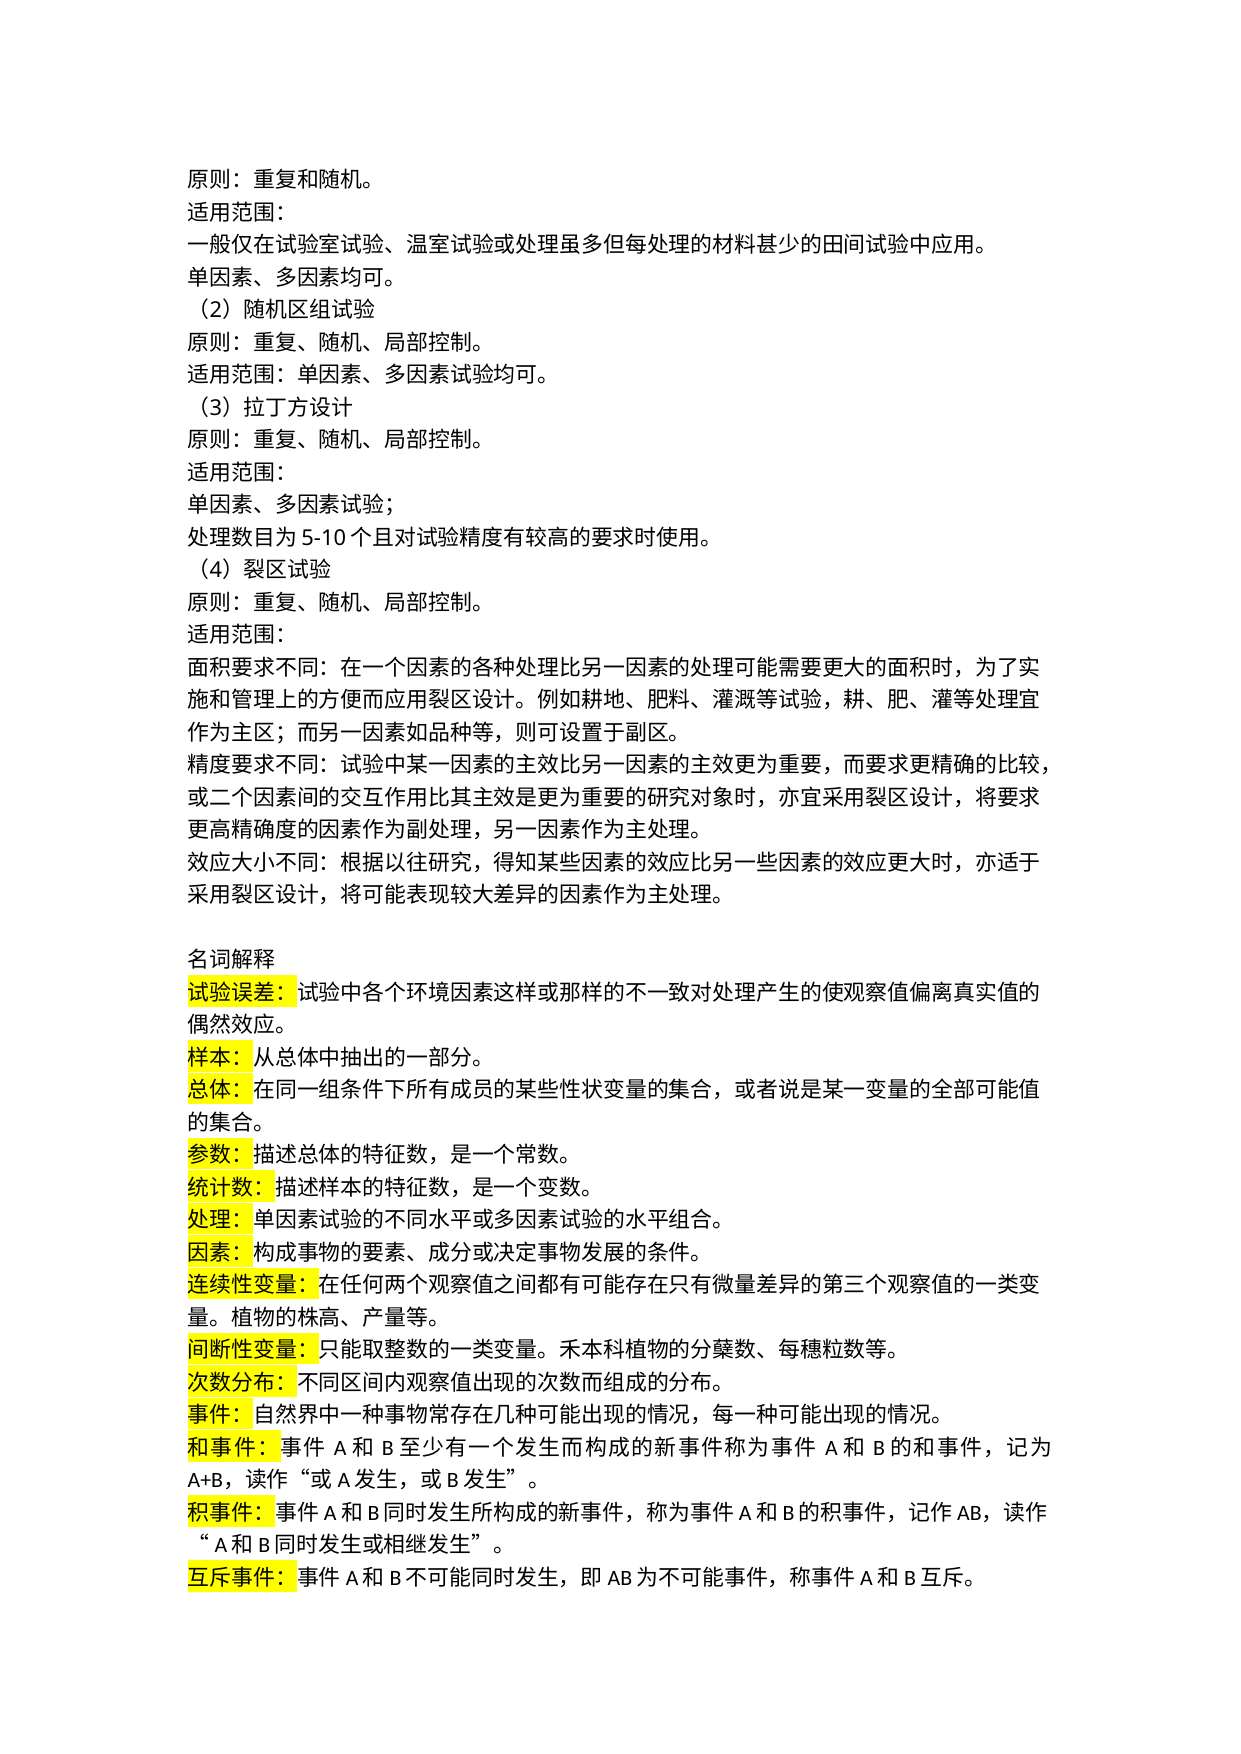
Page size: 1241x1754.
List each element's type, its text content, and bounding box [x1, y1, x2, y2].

text 试验误差：试验中各个环境因素这样或那样的不一致对处理产生的使观察值偏离真实值的偶然效应。 [187, 974, 1053, 1039]
text 面积要求不同：在一个因素的各种处理比另一因素的处理可能需要更大的面积时，为了实施和管理上的方便而应用裂区设计。例如耕地、肥料、灌溉等试验，耕、肥、灌等处理宜作为主区；而另一因素如品种等，则可设置于副区。 [187, 649, 1053, 747]
text 原则：重复、随机、局部控制。 [187, 324, 1053, 357]
text 适用范围： [187, 194, 1053, 227]
text （3）拉丁方设计 [187, 389, 1053, 422]
text 因素：构成事物的要素、成分或决定事物发展的条件。 [187, 1234, 1053, 1267]
text 名词解释 [187, 942, 1053, 974]
text 一般仅在试验室试验、温室试验或处理虽多但每处理的材料甚少的田间试验中应用。 [187, 227, 1053, 259]
text 原则：重复、随机、局部控制。 [187, 584, 1053, 617]
text 适用范围：单因素、多因素试验均可。 [187, 357, 1053, 389]
text 和事件：事件 A和 B至少有一个发生而构成的新事件称为事件 A和 B的和事件，记为A+B，读作“或 A发生，或 B发生”。 [187, 1429, 1053, 1494]
text 间断性变量：只能取整数的一类变量。禾本科植物的分蘖数、每穗粒数等。 [187, 1332, 1053, 1364]
text 互斥事件：事件 A和 B不可能同时发生，即 AB为不可能事件，称事件 A和 B互斥。 [187, 1559, 1053, 1592]
text 单因素、多因素均可。 [187, 259, 1053, 292]
text 连续性变量：在任何两个观察值之间都有可能存在只有微量差异的第三个观察值的一类变量。植物的株高、产量等。 [187, 1267, 1053, 1332]
text 原则：重复和随机。 [187, 162, 1053, 194]
text 参数：描述总体的特征数，是一个常数。 [187, 1137, 1053, 1169]
text 适用范围： [187, 454, 1053, 487]
text 样本：从总体中抽出的一部分。 [187, 1039, 1053, 1072]
text （4）裂区试验 [187, 552, 1053, 584]
text 单因素、多因素试验； [187, 487, 1053, 519]
text 适用范围： [187, 617, 1053, 649]
text 处理：单因素试验的不同水平或多因素试验的水平组合。 [187, 1202, 1053, 1234]
text 事件：自然界中一种事物常存在几种可能出现的情况，每一种可能出现的情况。 [187, 1397, 1053, 1429]
text 总体：在同一组条件下所有成员的某些性状变量的集合，或者说是某一变量的全部可能值的集合。 [187, 1072, 1053, 1137]
text 积事件：事件 A和 B同时发生所构成的新事件，称为事件 A和 B的积事件，记作 AB，读作“ A和 B同时发生或相继发生”。 [187, 1494, 1053, 1559]
text 次数分布：不同区间内观察值出现的次数而组成的分布。 [187, 1364, 1053, 1397]
text （2）随机区组试验 [187, 292, 1053, 324]
text 原则：重复、随机、局部控制。 [187, 422, 1053, 454]
text 统计数：描述样本的特征数，是一个变数。 [187, 1169, 1053, 1202]
text 处理数目为5-10个且对试验精度有较高的要求时使用。 [187, 519, 1053, 552]
text 精度要求不同：试验中某一因素的主效比另一因素的主效更为重要，而要求更精确的比较，或二个因素间的交互作用比其主效是更为重要的研究对象时，亦宜采用裂区设计，将要求更高精确度的因素作为副处理，另一因素作为主处理。 [187, 747, 1053, 844]
text 效应大小不同：根据以往研究，得知某些因素的效应比另一些因素的效应更大时，亦适于采用裂区设计，将可能表现较大差异的因素作为主处理。 [187, 844, 1053, 909]
